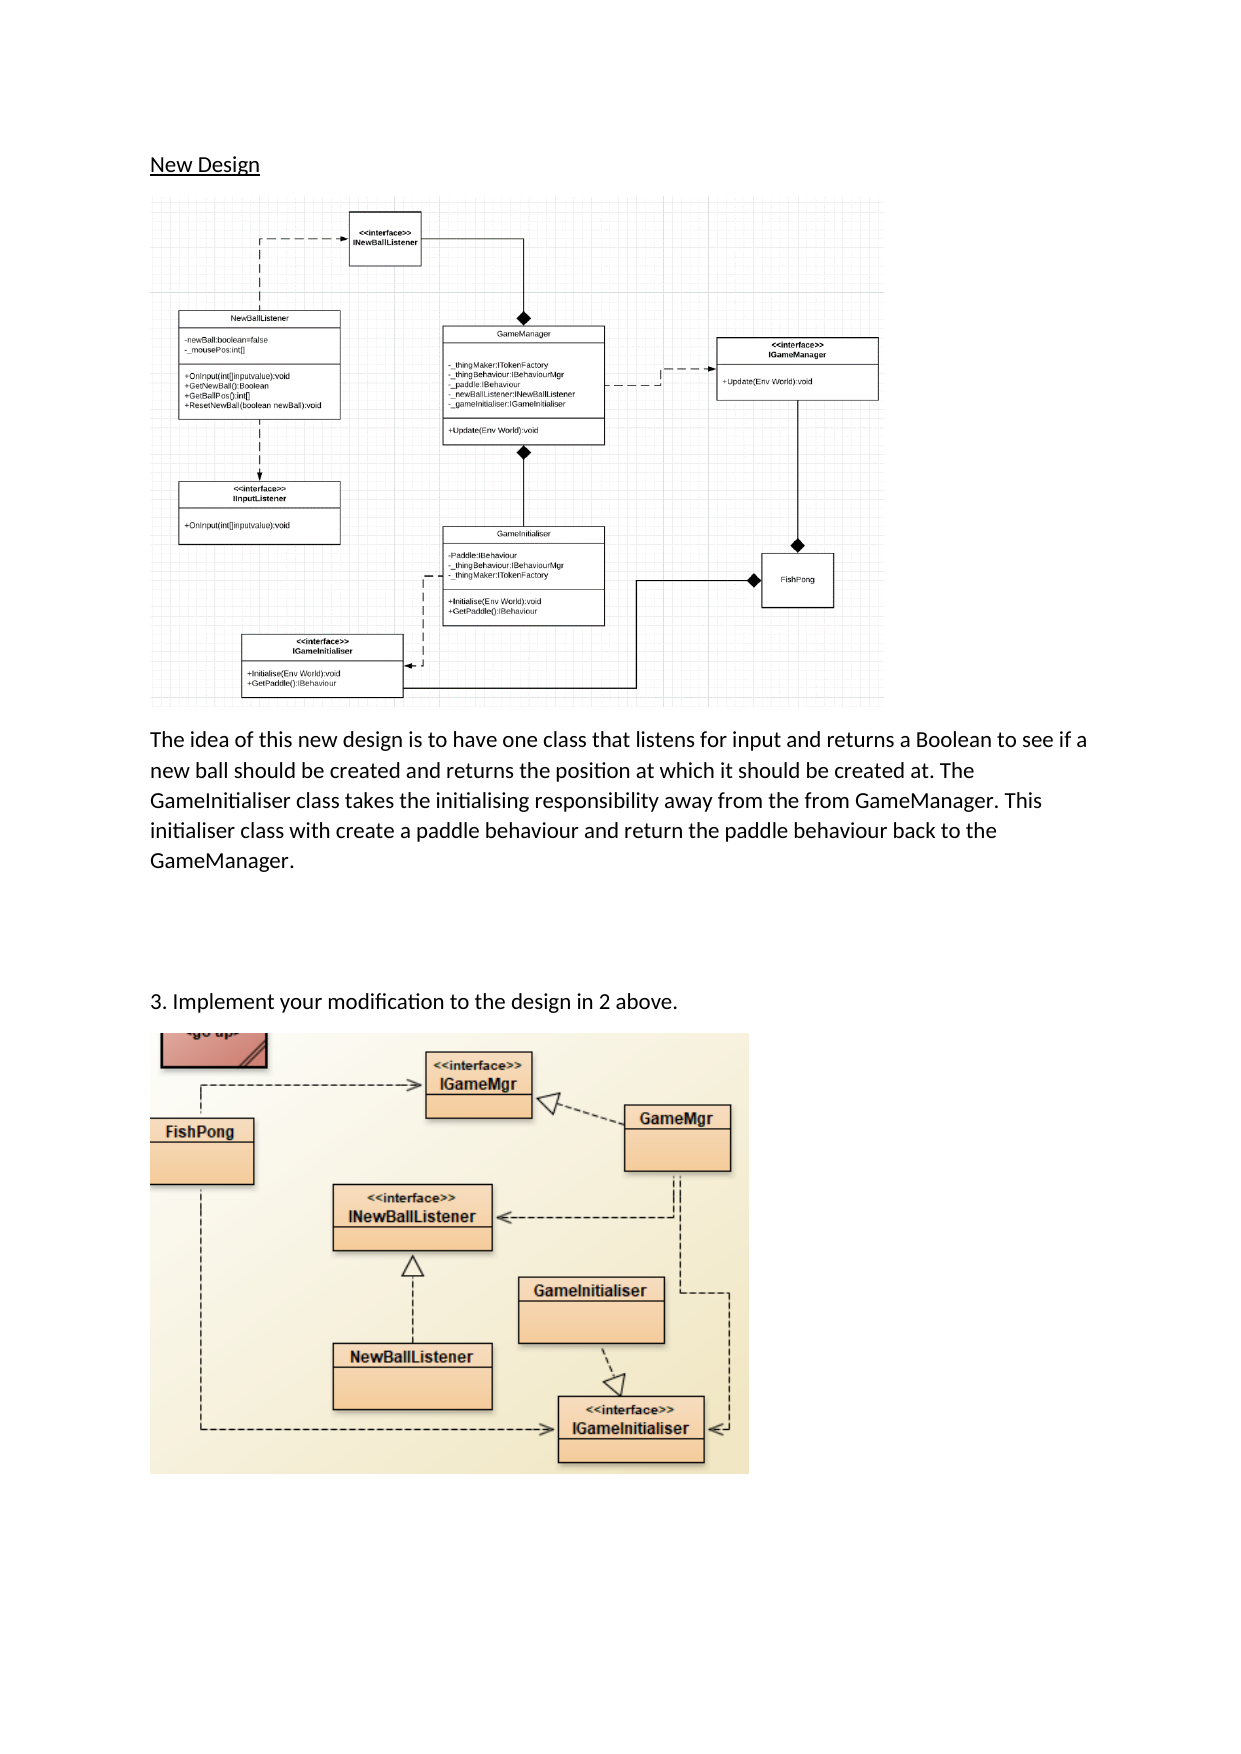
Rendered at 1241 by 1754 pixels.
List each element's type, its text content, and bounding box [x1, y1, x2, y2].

text The idea of this new design is to have one class that listens for input and returns a Boolean to see if a new ball should be created and returns the position at which it should be created at. The GameInitialiser class takes the initialising responsibility away from the from GameManager. This initialiser class with create a paddle behaviour and return the paddle behaviour back to the GameManager. [150, 726, 1090, 874]
picture [150, 1033, 749, 1474]
text New Design [150, 150, 1090, 178]
text 3. Implement your modification to the design in 2 above. [150, 987, 1090, 1015]
picture [150, 196, 885, 707]
